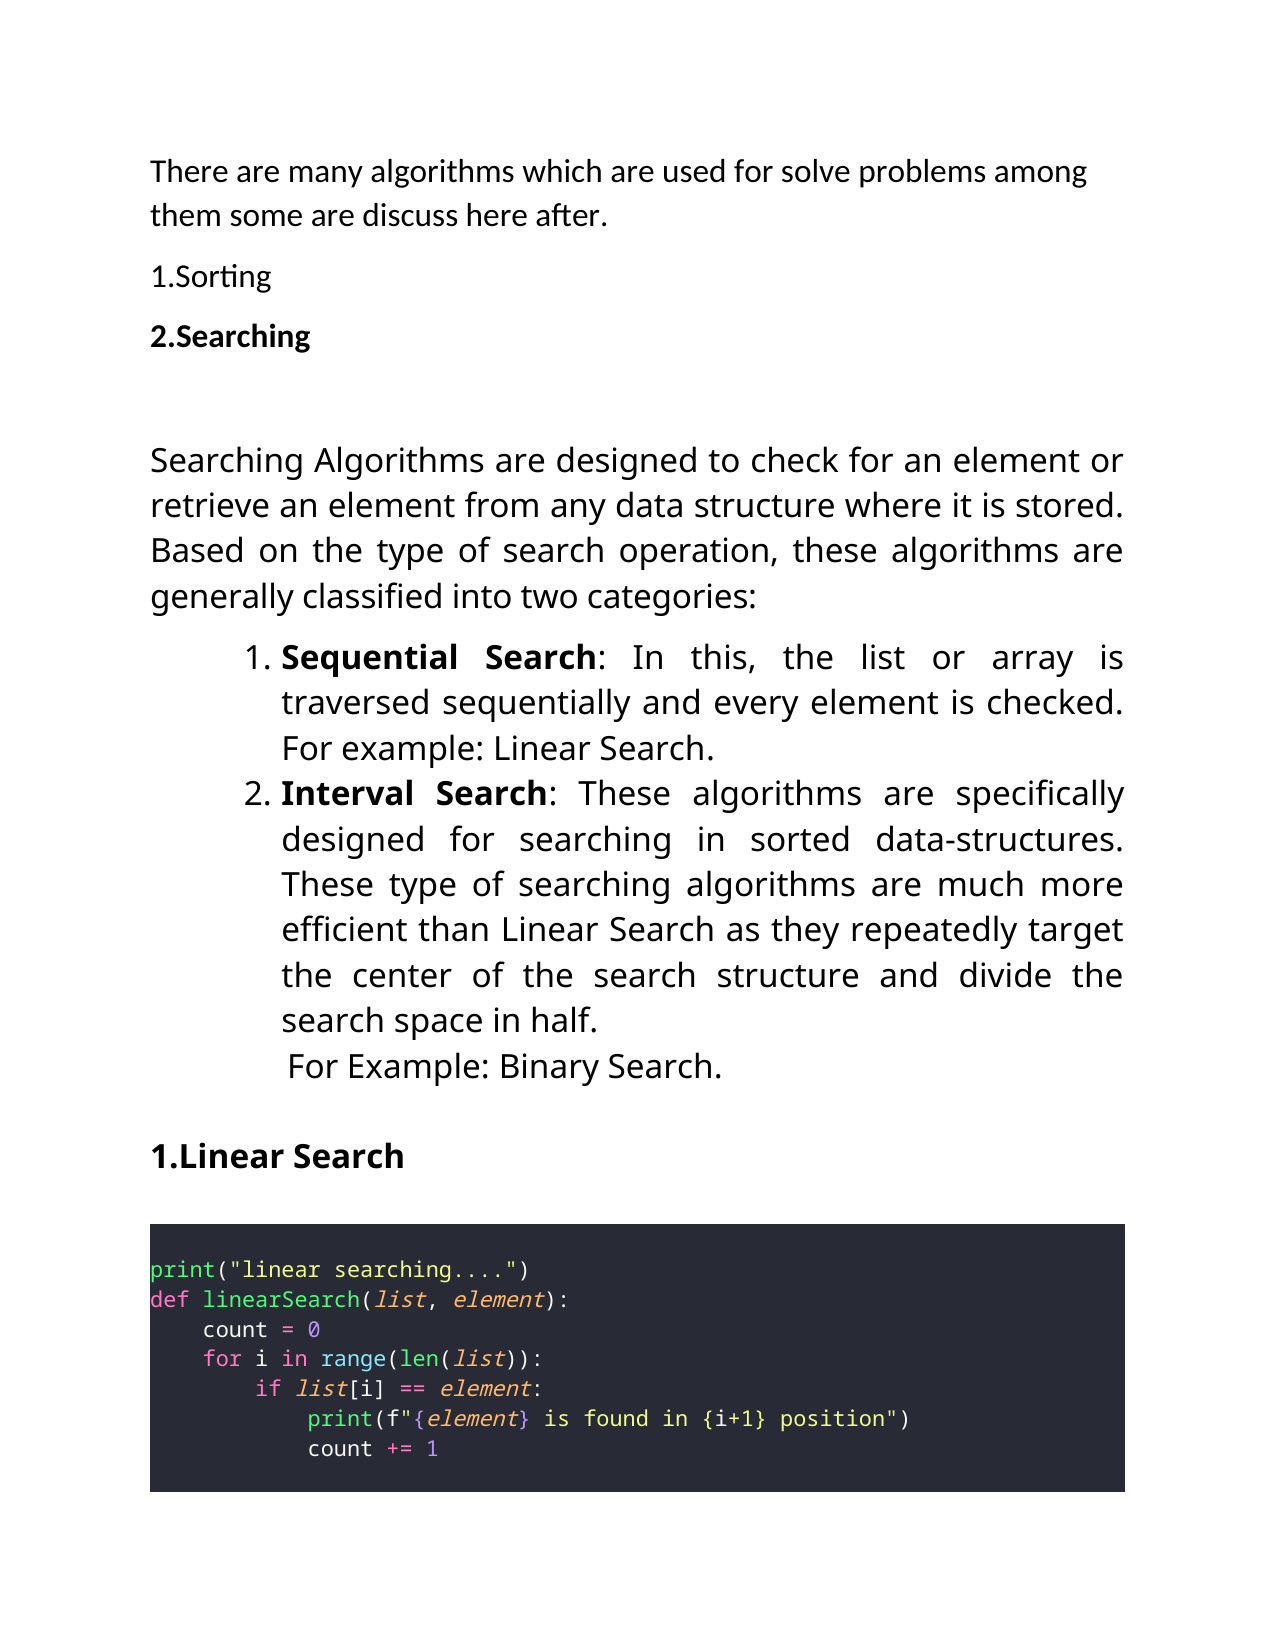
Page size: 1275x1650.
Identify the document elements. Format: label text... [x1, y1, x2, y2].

text count = 0 [150, 1313, 1125, 1343]
text for i in range(len(list)): [150, 1343, 1125, 1373]
text print(f"{element} is found in {i+1} position") [150, 1403, 1125, 1433]
list Interval Search: These algorithms are specifically designed for searching in sorted data-structures. These type of searching algorithms are much more efficient than Linear Search as they repeatedly target the center of the search structure and divide the search space in half. [244, 770, 1125, 1042]
text 1.Sorting [150, 254, 1125, 295]
text if list[i] == element: [150, 1373, 1125, 1403]
text Searching Algorithms are designed to check for an element or retrieve an element from any data structure where it is stored. Based on the type of search operation, these algorithms are generally classified into two categories: [150, 436, 1125, 618]
text print("linear searching....") [150, 1254, 1125, 1284]
text def linearSearch(list, element): [150, 1284, 1125, 1313]
text 1.Linear Search [150, 1133, 1125, 1179]
list Sequential Search: In this, the list or array is traversed sequentially and every element is checked. For example: Linear Search. [244, 634, 1125, 770]
text For Example: Binary Search. [244, 1042, 1125, 1088]
text 2.Searching [150, 315, 1125, 356]
text count += 1 [150, 1433, 1125, 1462]
text There are many algorithms which are used for solve problems among them some are discuss here after. [150, 150, 1125, 235]
